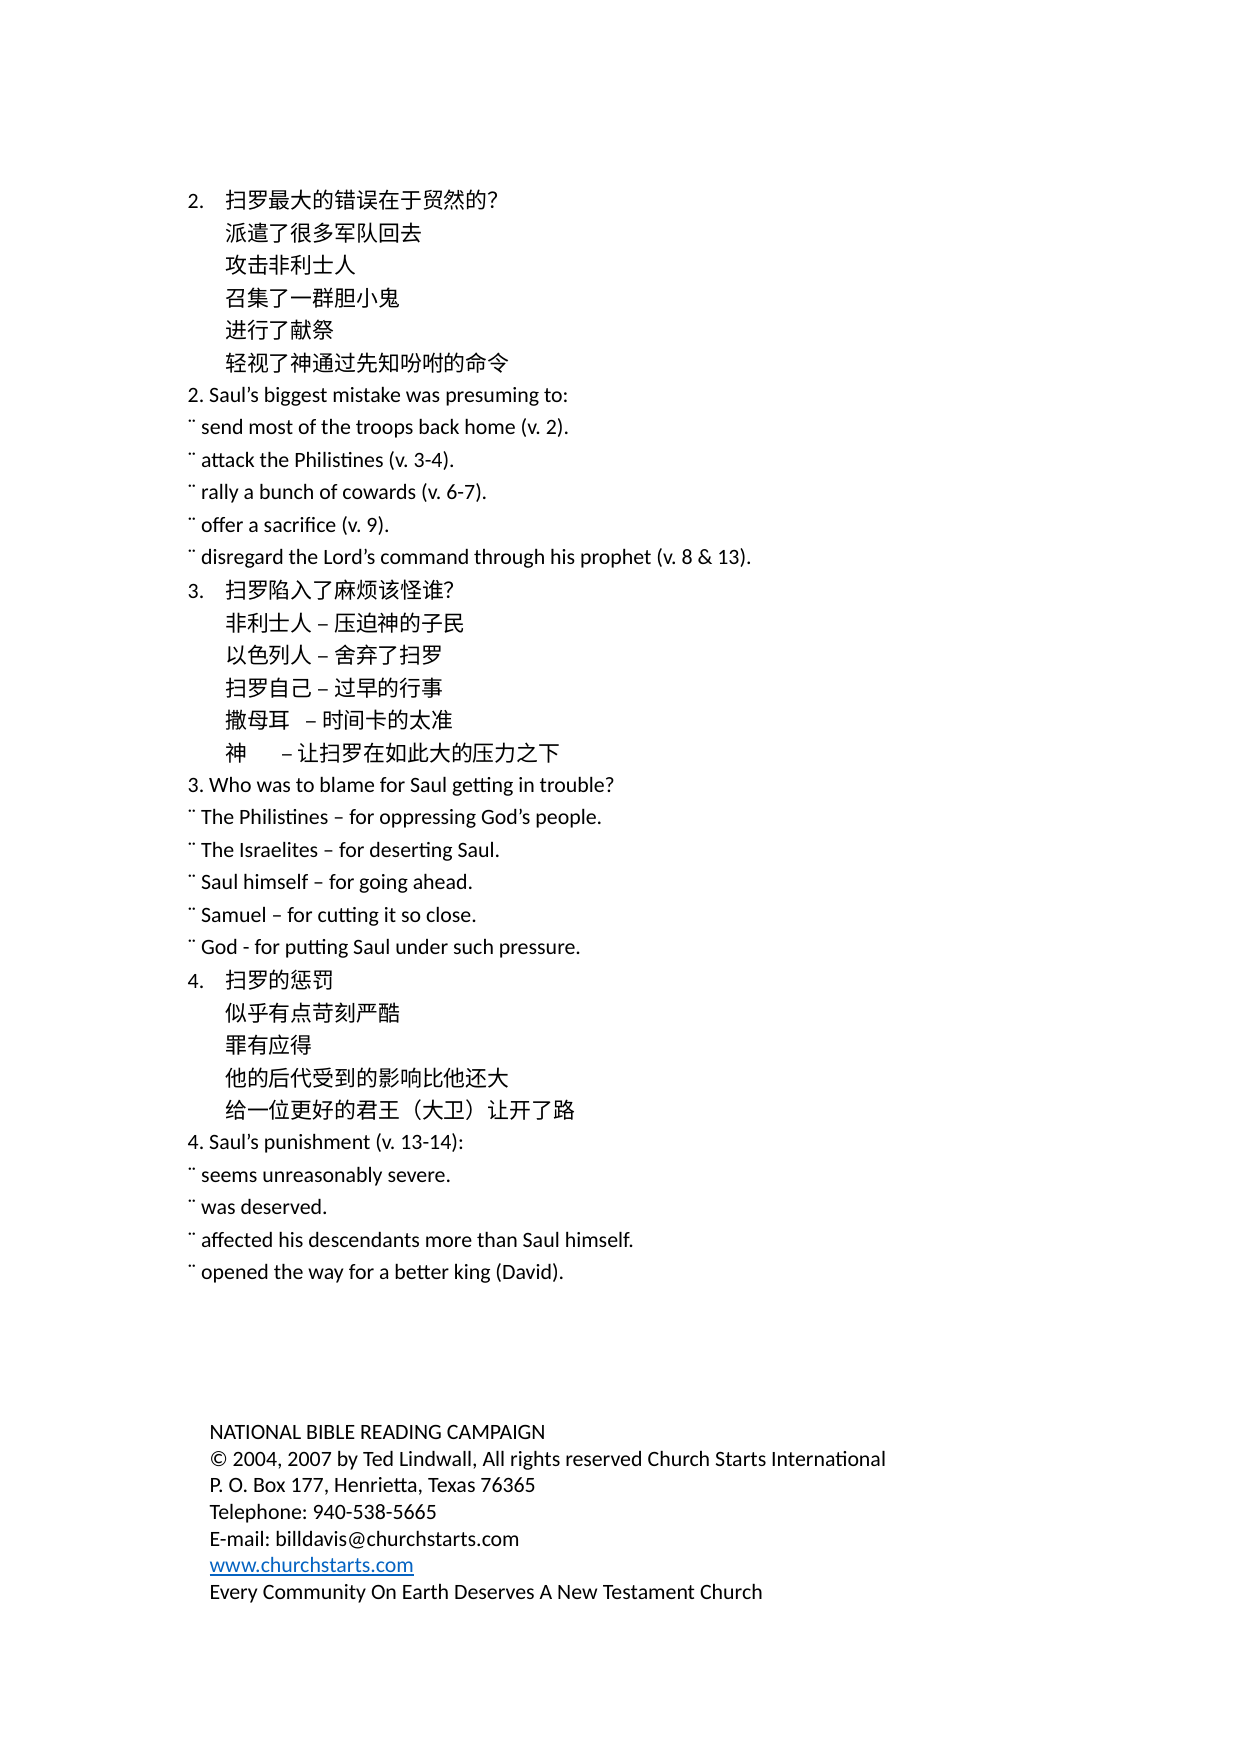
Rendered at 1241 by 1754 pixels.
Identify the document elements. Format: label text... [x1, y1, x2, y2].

text 4. Saul’s punishment (v. 13-14): [187, 1125, 1053, 1158]
text ¨ opened the way for a better king (David). [187, 1255, 1053, 1288]
list 扫罗最大的错误在于贸然的？ [187, 183, 1053, 215]
text ¨ affected his descendants more than Saul himself. [187, 1223, 1053, 1255]
text ¨ attack the Philistines (v. 3-4). [187, 443, 1053, 475]
text ¨ send most of the troops back home (v. 2). [187, 410, 1053, 443]
text ¨ rally a bunch of cowards (v. 6-7). [187, 475, 1053, 508]
text ¨ offer a sacrifice (v. 9). [187, 508, 1053, 540]
text 轻视了神通过先知吩咐的命令 [225, 345, 1053, 378]
text 召集了一群胆小鬼 [225, 280, 1053, 313]
text 罪有应得 [225, 1028, 1053, 1060]
text ¨ Saul himself – for going ahead. [187, 865, 1053, 898]
text ¨ disregard the Lord’s command through his prophet (v. 8 & 13). [187, 540, 1053, 573]
text 非利士人 – 压迫神的子民 [225, 605, 1053, 638]
text 扫罗自己 – 过早的行事 [225, 670, 1053, 703]
text 以色列人 – 舍弃了扫罗 [225, 638, 1053, 670]
text ¨ The Philistines – for oppressing God’s people. [187, 800, 1053, 833]
text ¨ The Israelites – for deserting Saul. [187, 833, 1053, 865]
text 2. Saul’s biggest mistake was presuming to: [187, 378, 1053, 410]
text ¨ seems unreasonably severe. [187, 1158, 1053, 1190]
list 扫罗的惩罚 [187, 963, 1053, 995]
text ¨ Samuel – for cutting it so close. [187, 898, 1053, 930]
text ¨ was deserved. [187, 1190, 1053, 1223]
text 派遣了很多军队回去 [225, 215, 1053, 248]
text 进行了献祭 [225, 313, 1053, 345]
text 撒母耳 – 时间卡的太准 [225, 703, 1053, 735]
text ¨ God - for putting Saul under such pressure. [187, 930, 1053, 963]
text 神 – 让扫罗在如此大的压力之下 [225, 735, 1053, 768]
text 攻击非利士人 [225, 248, 1053, 280]
list 扫罗陷入了麻烦该怪谁？ [187, 573, 1053, 605]
text 似乎有点苛刻严酷 [225, 995, 1053, 1028]
text 3. Who was to blame for Saul getting in trouble? [187, 768, 1053, 800]
text 他的后代受到的影响比他还大 [225, 1060, 1053, 1093]
text 给一位更好的君王（大卫）让开了路 [225, 1093, 1053, 1125]
